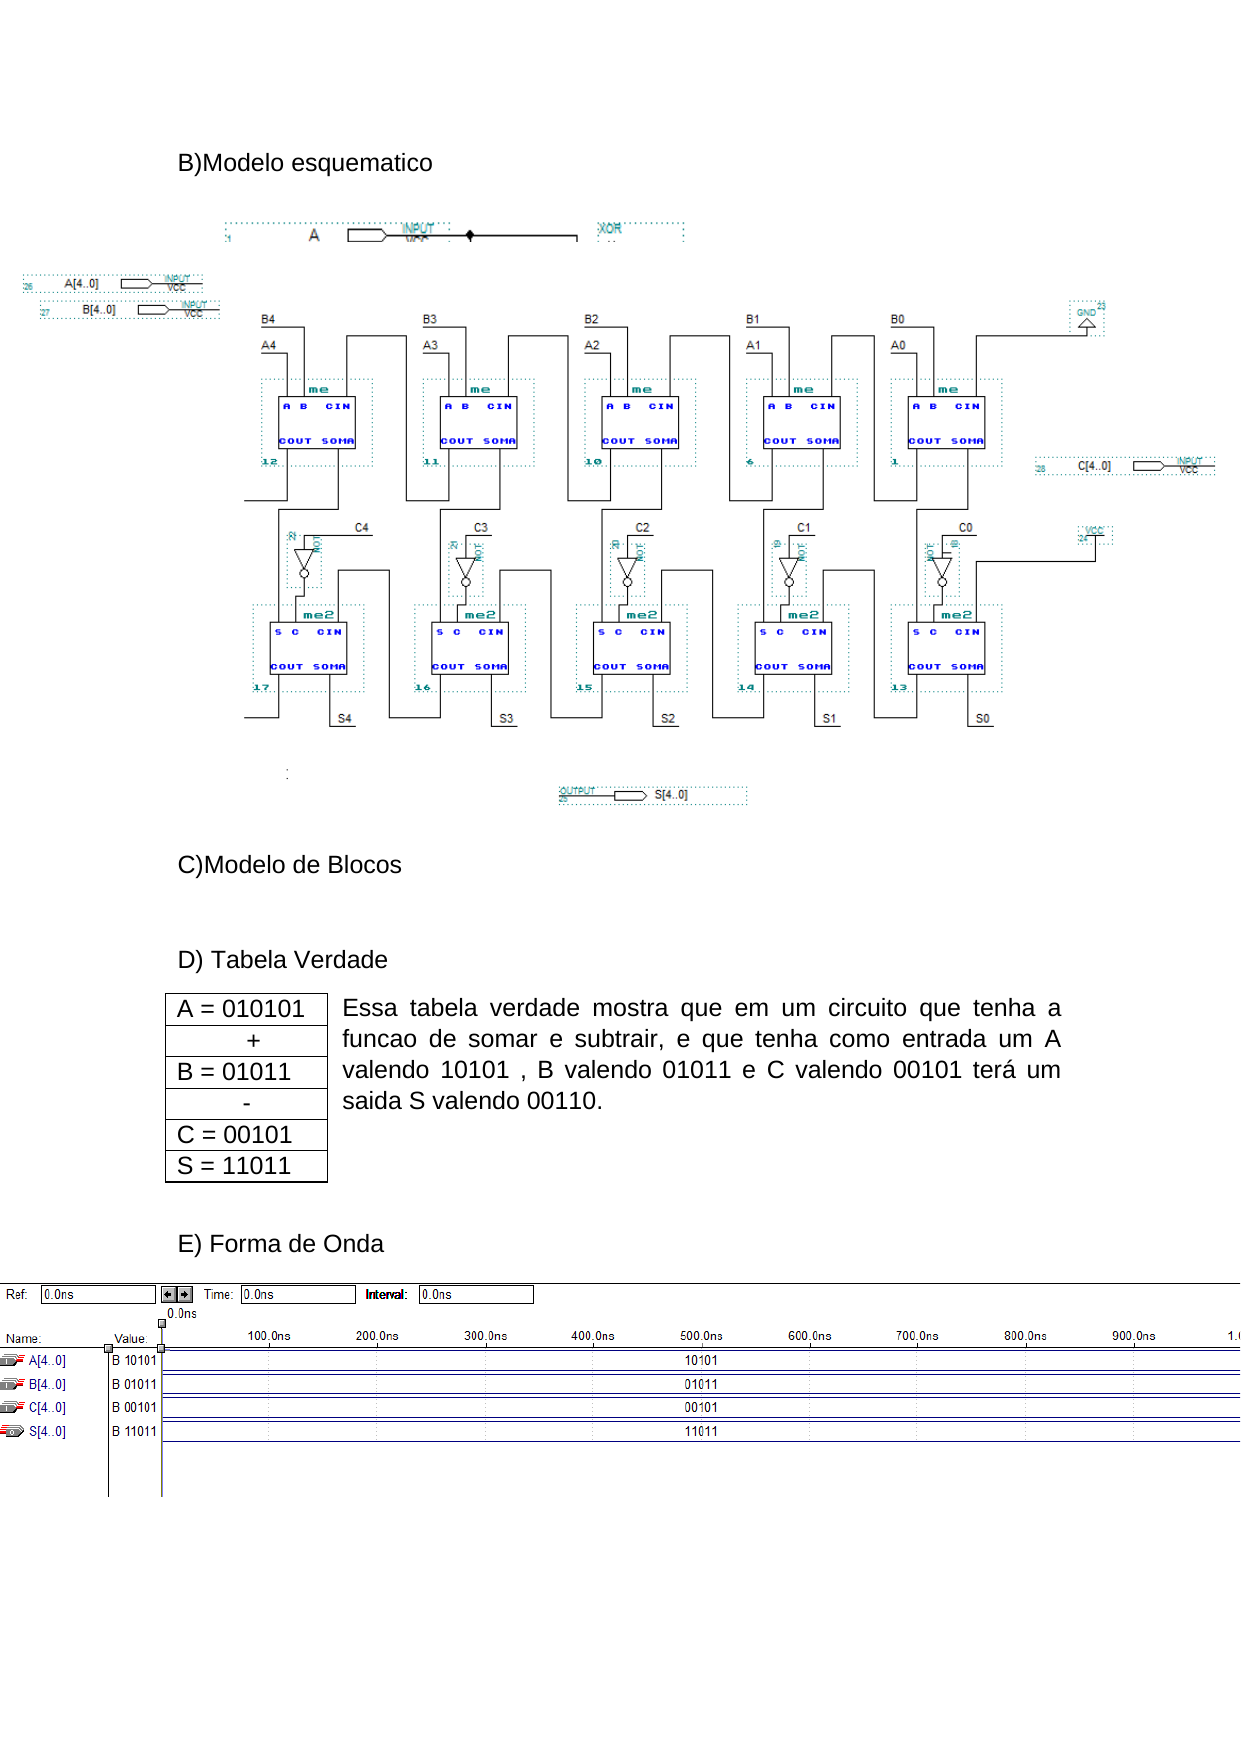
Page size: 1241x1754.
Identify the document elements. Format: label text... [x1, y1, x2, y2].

table_cell S = 11011 [166, 1151, 327, 1181]
text B)Modelo esquematico [177, 148, 1063, 176]
text D) Tabela Verdade [177, 946, 1063, 974]
table_header A = 010101 [166, 994, 327, 1025]
table_cell + [166, 1026, 327, 1056]
table_cell - [166, 1089, 327, 1119]
table_cell B = 01011 [166, 1057, 327, 1087]
text C)Modelo de Blocos [177, 829, 1063, 879]
picture [6, 196, 1230, 829]
text Essa tabela verdade mostra que em um circuito que tenha a funcao de somar e subtrair, e que tenha como entrada um A valendo 10101 , B valendo 01011 e C valendo 00101 terá um saida S valendo 00110. [328, 993, 1063, 1115]
table_cell C = 00101 [166, 1120, 327, 1150]
text E) Forma de Onda [177, 1229, 1063, 1258]
picture [0, 1283, 1241, 1497]
text C)Modelo de Blocos [177, 195, 1063, 242]
